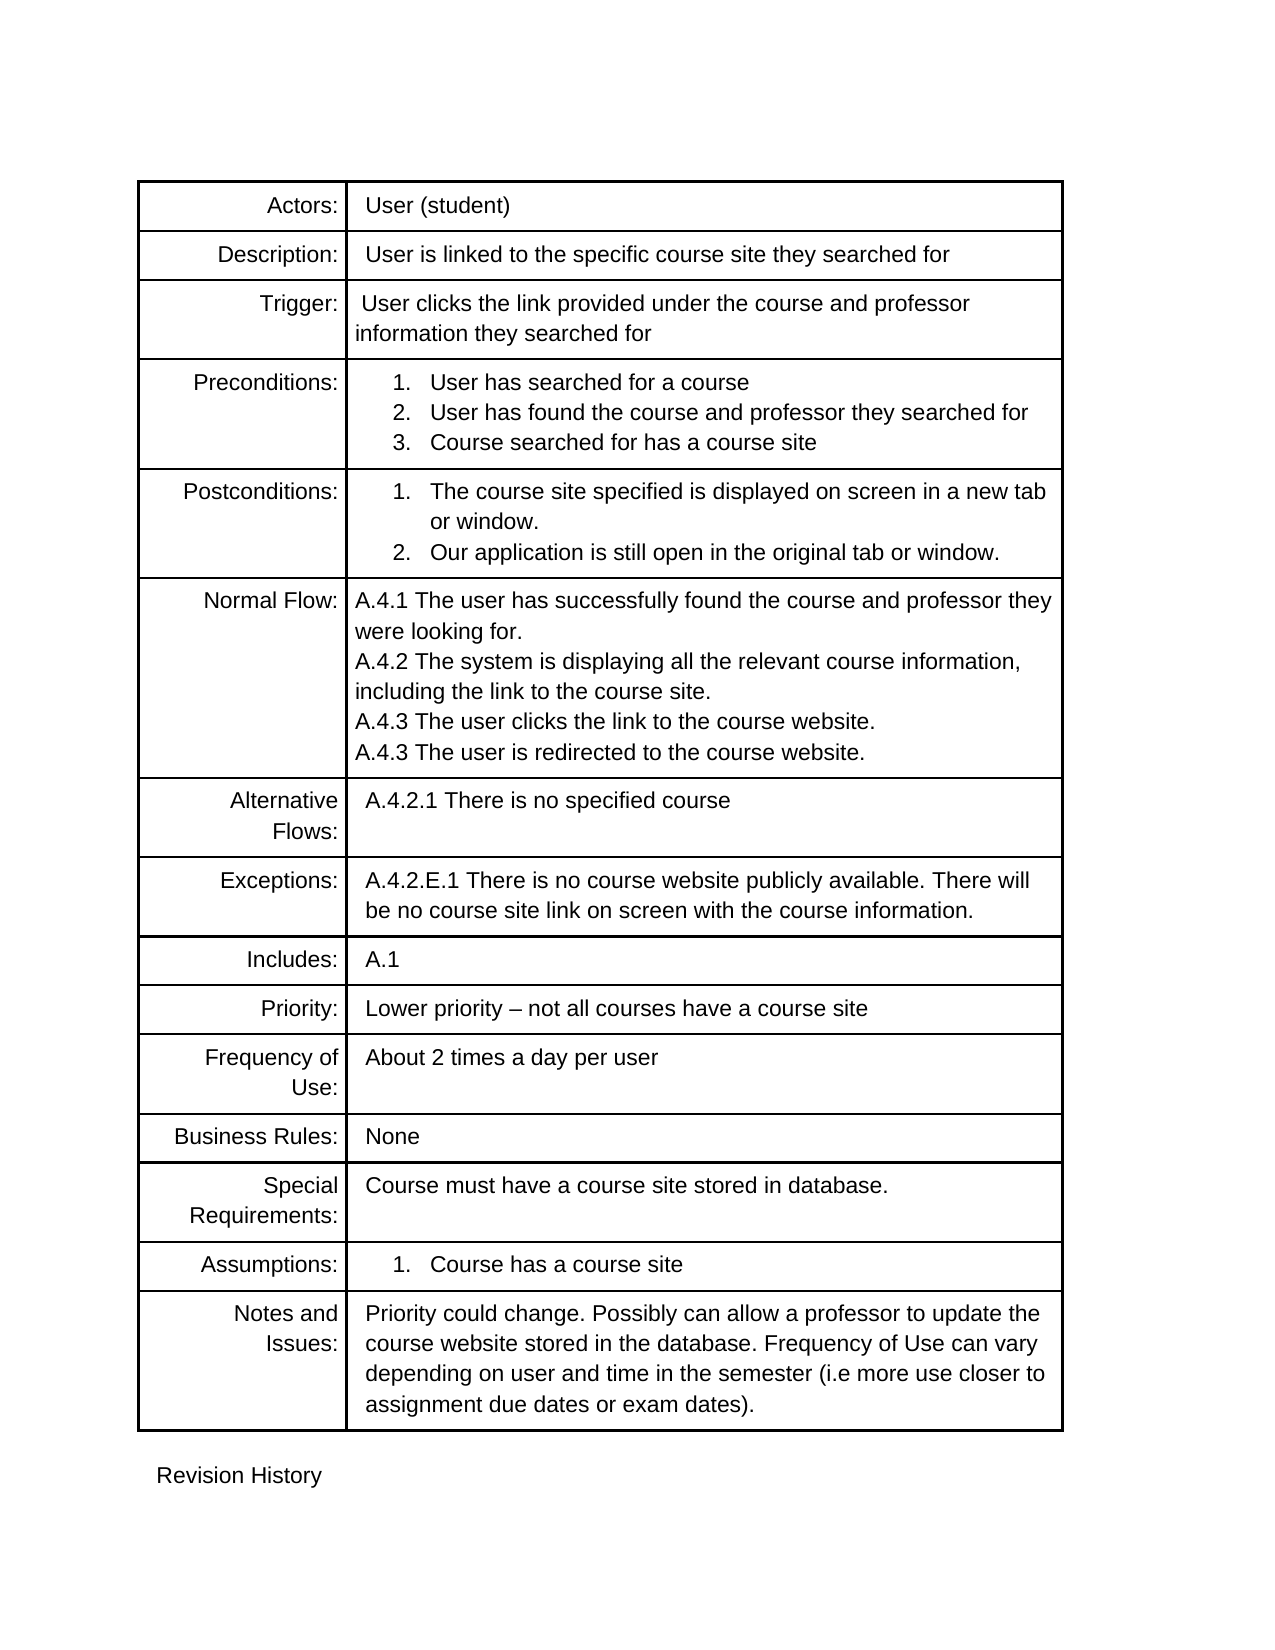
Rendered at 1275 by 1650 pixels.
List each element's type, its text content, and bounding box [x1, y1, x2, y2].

table_cell Course must have a course site stored in database. [348, 1164, 1061, 1241]
table_cell Alternative Flows: [140, 779, 345, 856]
table_cell User clicks the link provided under the course and professor information they searched for [348, 281, 1061, 358]
table_cell Normal Flow: [140, 579, 345, 777]
table_cell Assumptions: [140, 1243, 345, 1289]
table_cell A.4.2.E.1 There is no course website publicly available. There will be no course site link on screen with the course information. [348, 858, 1061, 935]
table_cell Preconditions: [140, 360, 345, 468]
table_cell About 2 times a day per user [348, 1035, 1061, 1112]
table_cell Priority could change. Possibly can allow a professor to update the course website stored in the database. Frequency of Use can vary depending on user and time in the semester (i.e more use closer to assignment due dates or exam dates). [348, 1292, 1061, 1429]
text Revision History [150, 1462, 1125, 1489]
table_cell Priority: [140, 986, 345, 1033]
table_header Actors: [140, 183, 345, 230]
table_cell A.1 [348, 938, 1061, 984]
table_header User (student) [348, 183, 1061, 230]
table_cell User is linked to the specific course site they searched for [348, 232, 1061, 279]
table_cell Special Requirements: [140, 1164, 345, 1241]
table_cell Trigger: [140, 281, 345, 358]
table_cell The course site specified is displayed on screen in a new tab or window. Our application is still open in the original tab or window. [348, 470, 1061, 577]
table_cell Business Rules: [140, 1115, 345, 1161]
table_cell A.4.1 The user has successfully found the course and professor they were looking for. A.4.2 The system is displaying all the relevant course information, including the link to the course site. A.4.3 The user clicks the link to the course website. A.4.3 The user is redirected to the course website. [348, 579, 1061, 777]
table_cell Description: [140, 232, 345, 279]
table_cell Frequency of Use: [140, 1035, 345, 1112]
table_cell None [348, 1115, 1061, 1161]
table_cell Lower priority – not all courses have a course site [348, 986, 1061, 1033]
table_cell Course has a course site [348, 1243, 1061, 1289]
table_cell Exceptions: [140, 858, 345, 935]
table_cell User has searched for a course User has found the course and professor they searched for Course searched for has a course site [348, 360, 1061, 468]
table_cell Notes and Issues: [140, 1292, 345, 1429]
table_cell Includes: [140, 938, 345, 984]
table_cell Postconditions: [140, 470, 345, 577]
table_cell A.4.2.1 There is no specified course [348, 779, 1061, 856]
